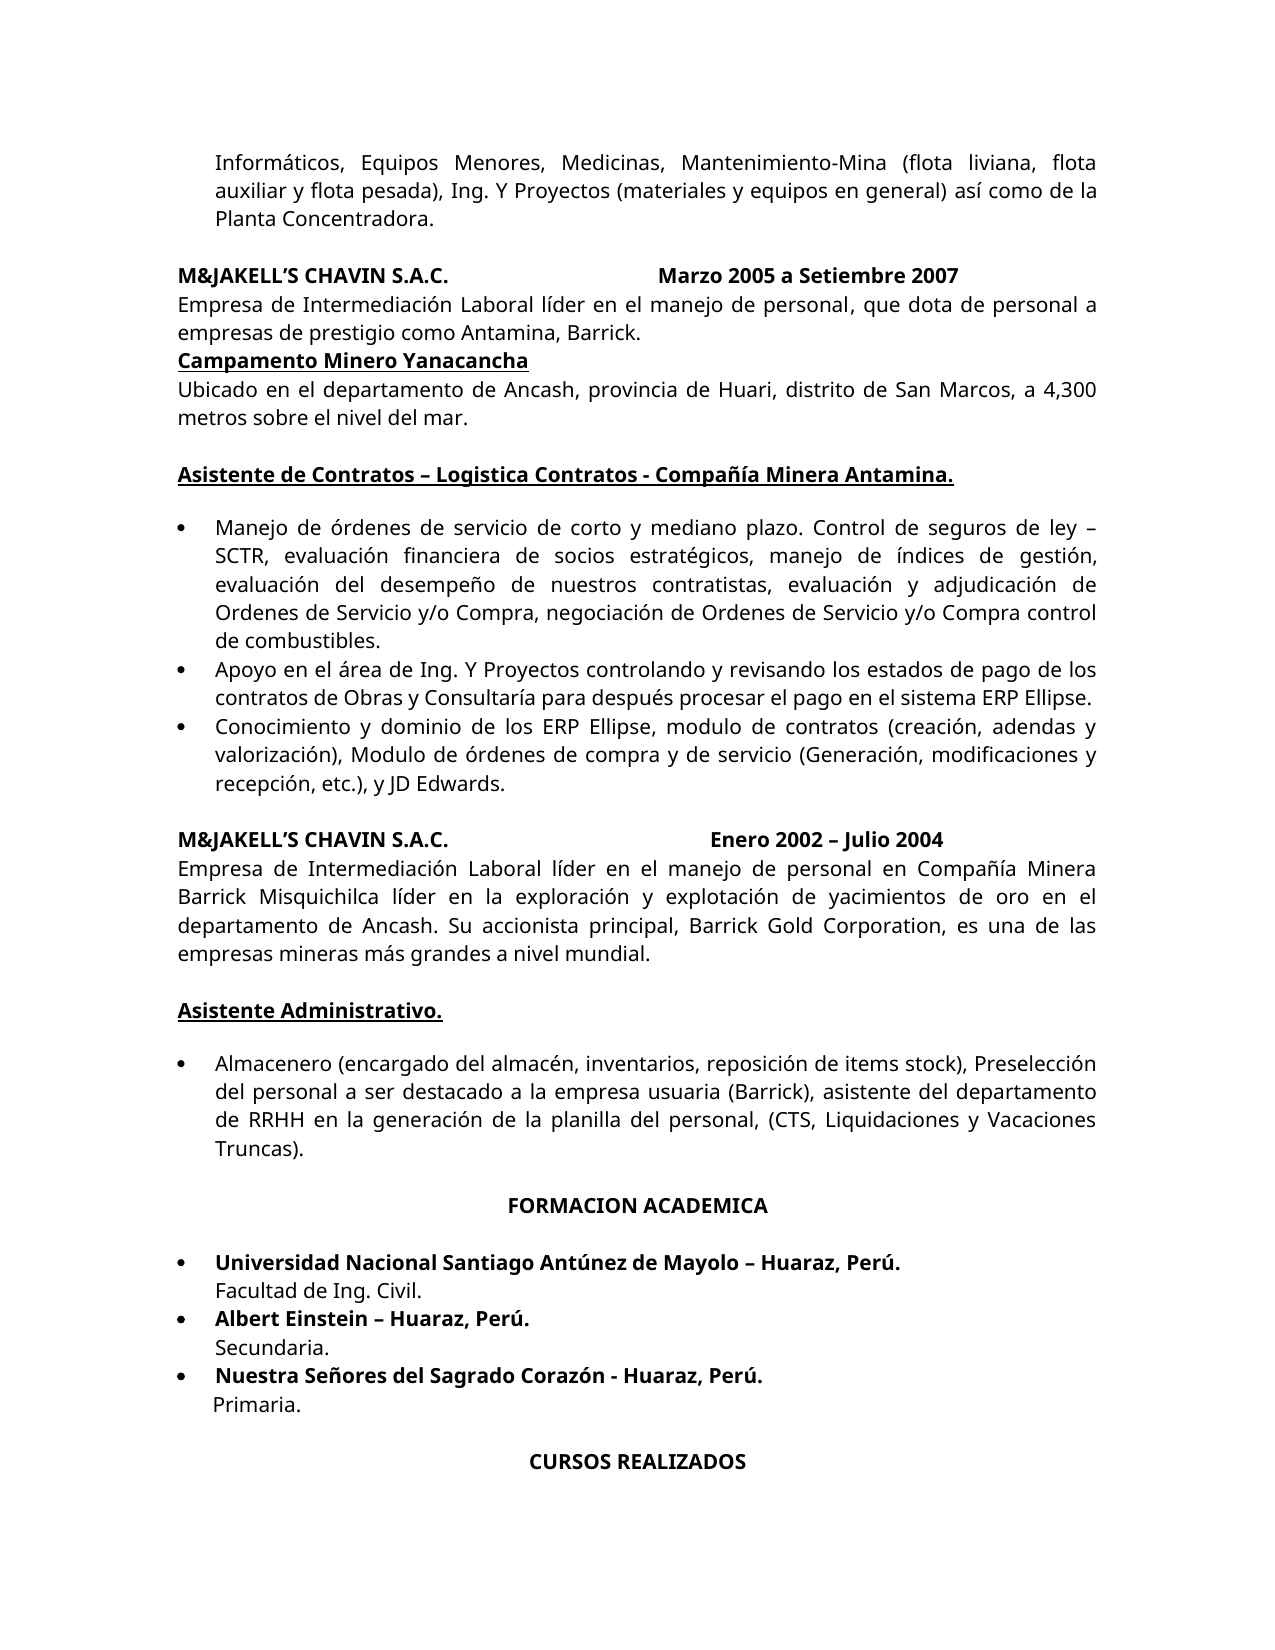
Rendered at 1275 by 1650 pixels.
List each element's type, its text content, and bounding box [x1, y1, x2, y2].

subtitle Empresa de Intermediación Laboral líder en el manejo de personal en Compañía Minera Barrick Misquichilca líder en la exploración y explotación de yacimientos de oro en el departamento de Ancash. Su accionista principal, Barrick Gold Corporation, es una de las empresas mineras más grandes a nivel mundial. [177, 854, 1098, 968]
text Ubicado en el departamento de Ancash, provincia de Huari, distrito de San Marcos, a 4,300 metros sobre el nivel del mar. [177, 375, 1098, 432]
text M&JAKELL’S CHAVIN S.A.C. Marzo 2005 a Setiembre 2007 [177, 261, 1098, 290]
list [177, 148, 1098, 233]
list Manejo de órdenes de servicio de corto y mediano plazo. Control de seguros de ley – SCTR, evaluación financiera de socios estratégicos, manejo de índices de gestión, evaluación del desempeño de nuestros contratistas, evaluación y adjudicación de Ordenes de Servicio y/o Compra, negociación de Ordenes de Servicio y/o Compra control de combustibles. [177, 513, 1098, 655]
subtitle FORMACION ACADEMICA [177, 1191, 1098, 1219]
subtitle Asistente Administrativo. [177, 996, 1098, 1025]
subtitle Campamento Minero Yanacancha [177, 347, 1098, 375]
list Nuestra Señores del Sagrado Corazón - Huaraz, Perú. [177, 1361, 1098, 1390]
text Primaria. [207, 1390, 1098, 1418]
subtitle M&JAKELL’S CHAVIN S.A.C. Enero 2002 – Julio 2004 [177, 826, 1098, 854]
text Facultad de Ing. Civil. [177, 1276, 1098, 1304]
list Apoyo en el área de Ing. Y Proyectos controlando y revisando los estados de pago de los contratos de Obras y Consultaría para después procesar el pago en el sistema ERP Ellipse. [177, 655, 1098, 712]
list Conocimiento y dominio de los ERP Ellipse, modulo de contratos (creación, adendas y valorización), Modulo de órdenes de compra y de servicio (Generación, modificaciones y recepción, etc.), y JD Edwards. [177, 712, 1098, 797]
subtitle CURSOS REALIZADOS [177, 1447, 1098, 1475]
list Almacenero (encargado del almacén, inventarios, reposición de items stock), Preselección del personal a ser destacado a la empresa usuaria (Barrick), asistente del departamento de RRHH en la generación de la planilla del personal, (CTS, Liquidaciones y Vacaciones Truncas). [177, 1049, 1098, 1162]
text Empresa de Intermediación Laboral líder en el manejo de personal, que dota de personal a empresas de prestigio como Antamina, Barrick. [177, 290, 1098, 347]
list Albert Einstein – Huaraz, Perú. [177, 1304, 1098, 1333]
text Secundaria. [215, 1333, 1098, 1361]
list Universidad Nacional Santiago Antúnez de Mayolo – Huaraz, Perú. [177, 1248, 1098, 1276]
subtitle Asistente de Contratos – Logistica Contratos - Compañía Minera Antamina. [177, 460, 1098, 489]
